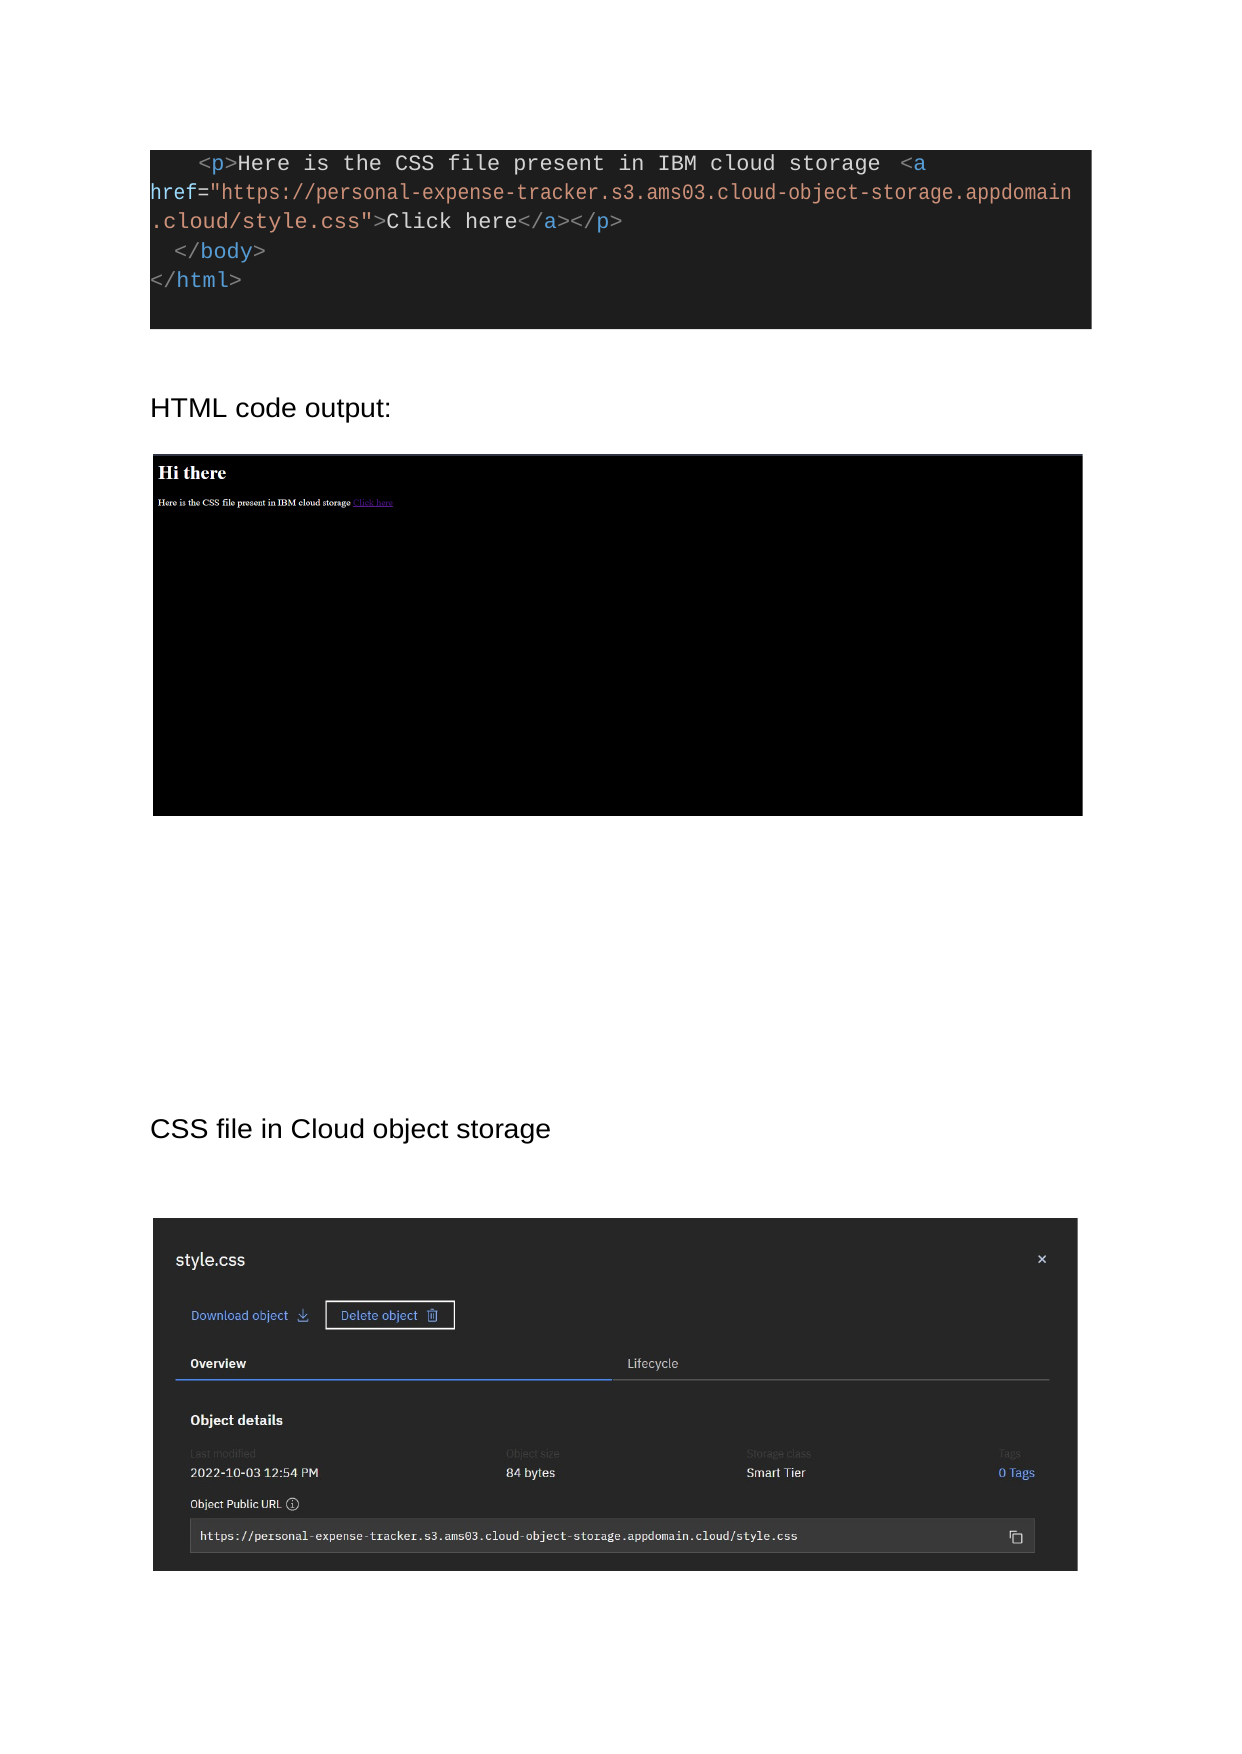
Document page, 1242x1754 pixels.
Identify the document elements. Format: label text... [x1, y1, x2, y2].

text CSS ﬁle in Cloud object storage [150, 1113, 1139, 1144]
text HTML code output: [150, 392, 1139, 424]
picture [153, 1218, 1078, 1571]
picture [153, 454, 1083, 816]
